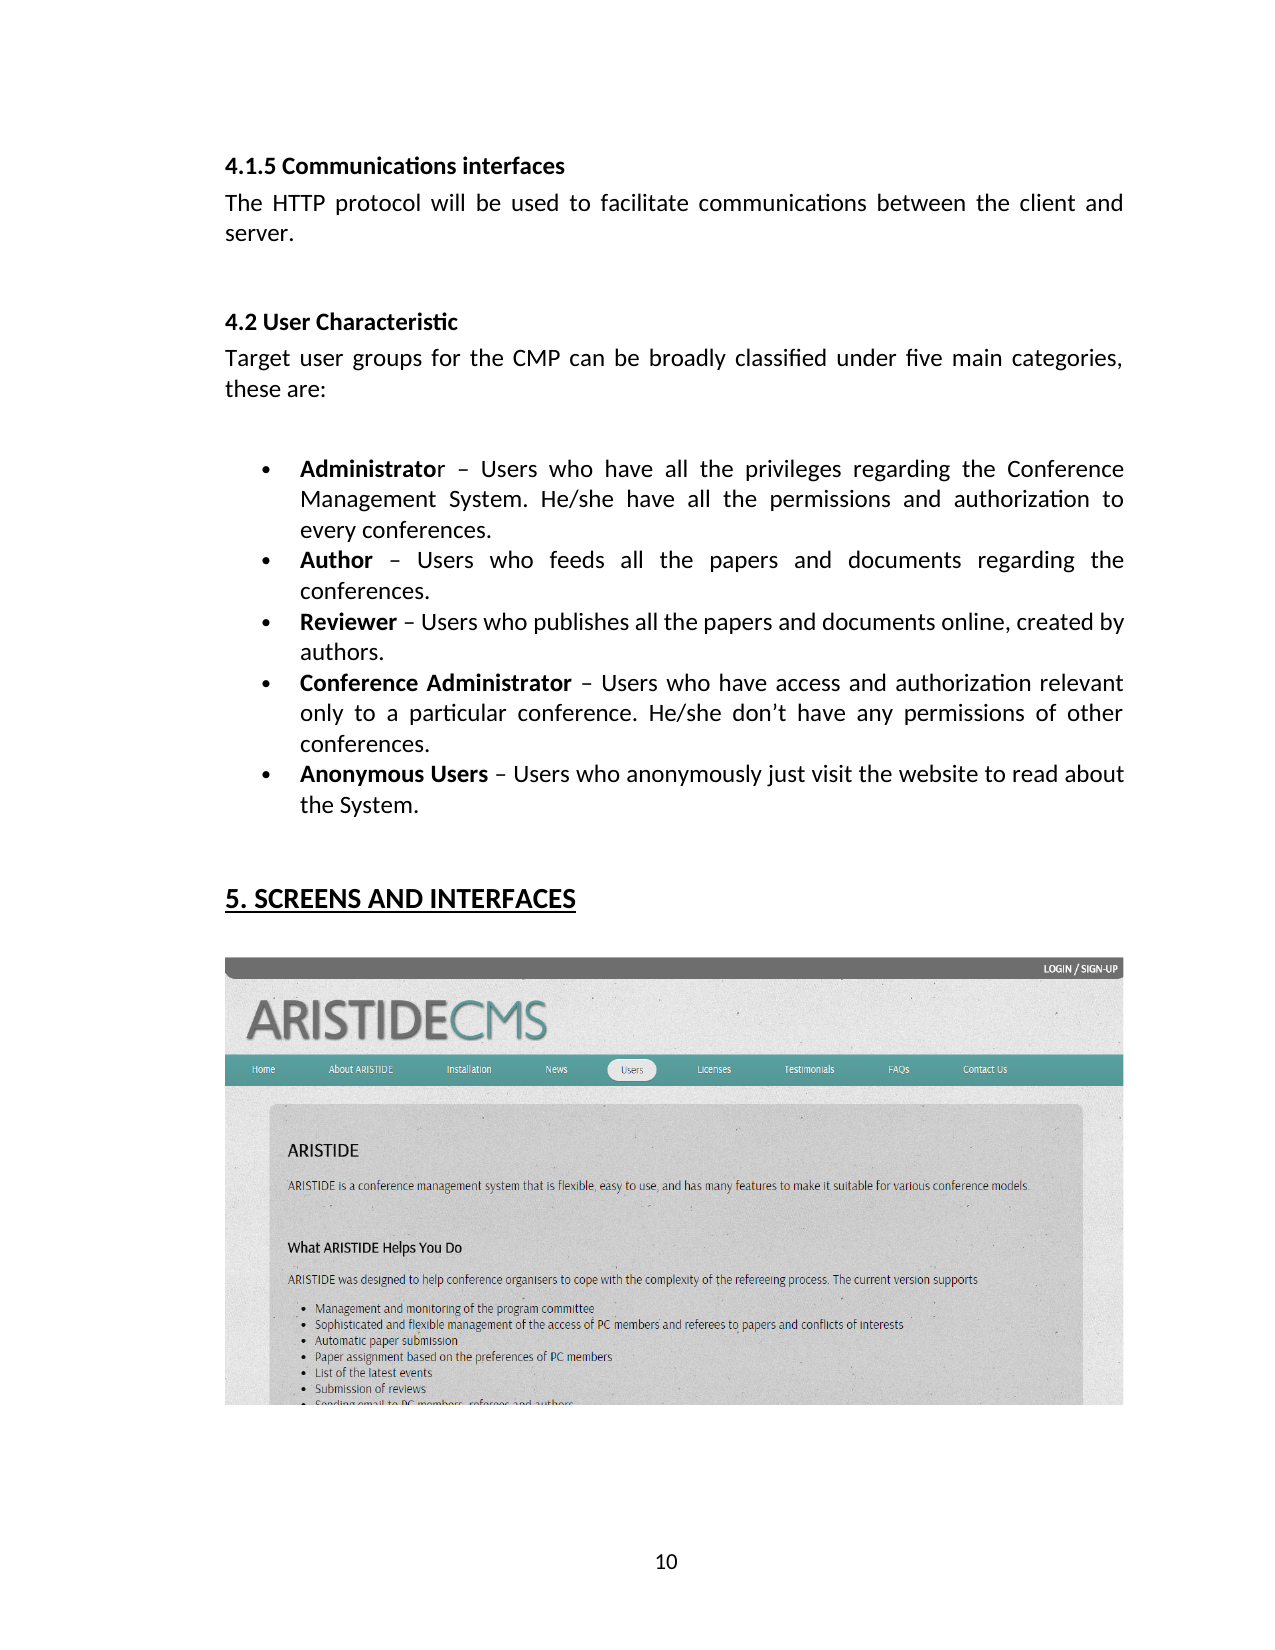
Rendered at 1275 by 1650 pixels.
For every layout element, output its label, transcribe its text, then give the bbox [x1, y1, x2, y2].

list Conference Administrator – Users who have access and authorization relevant only to a particular conference. He/she don’t have any permissions of other conferences. [262, 667, 1125, 758]
list Reviewer – Users who publishes all the papers and documents online, created by authors. [262, 606, 1125, 667]
text The HTTP protocol will be used to facilitate communications between the client and server. [225, 187, 1125, 248]
subtitle 4.2 User Characteristic [225, 306, 1125, 336]
subtitle 4.1.5 Communications interfaces [225, 150, 1125, 181]
list Author – Users who feeds all the papers and documents regarding the conferences. [262, 545, 1125, 606]
list Administrator – Users who have all the privileges regarding the Conference Management System. He/she have all the permissions and authorization to every conferences. [262, 453, 1125, 545]
text Target user groups for the CMP can be broadly classified under five main categories, these are: [225, 342, 1125, 403]
text 5. SCREENS AND INTERFACES [225, 880, 1125, 916]
picture [225, 957, 1124, 1405]
list Anonymous Users – Users who anonymously just visit the website to read about the System. [262, 758, 1125, 819]
